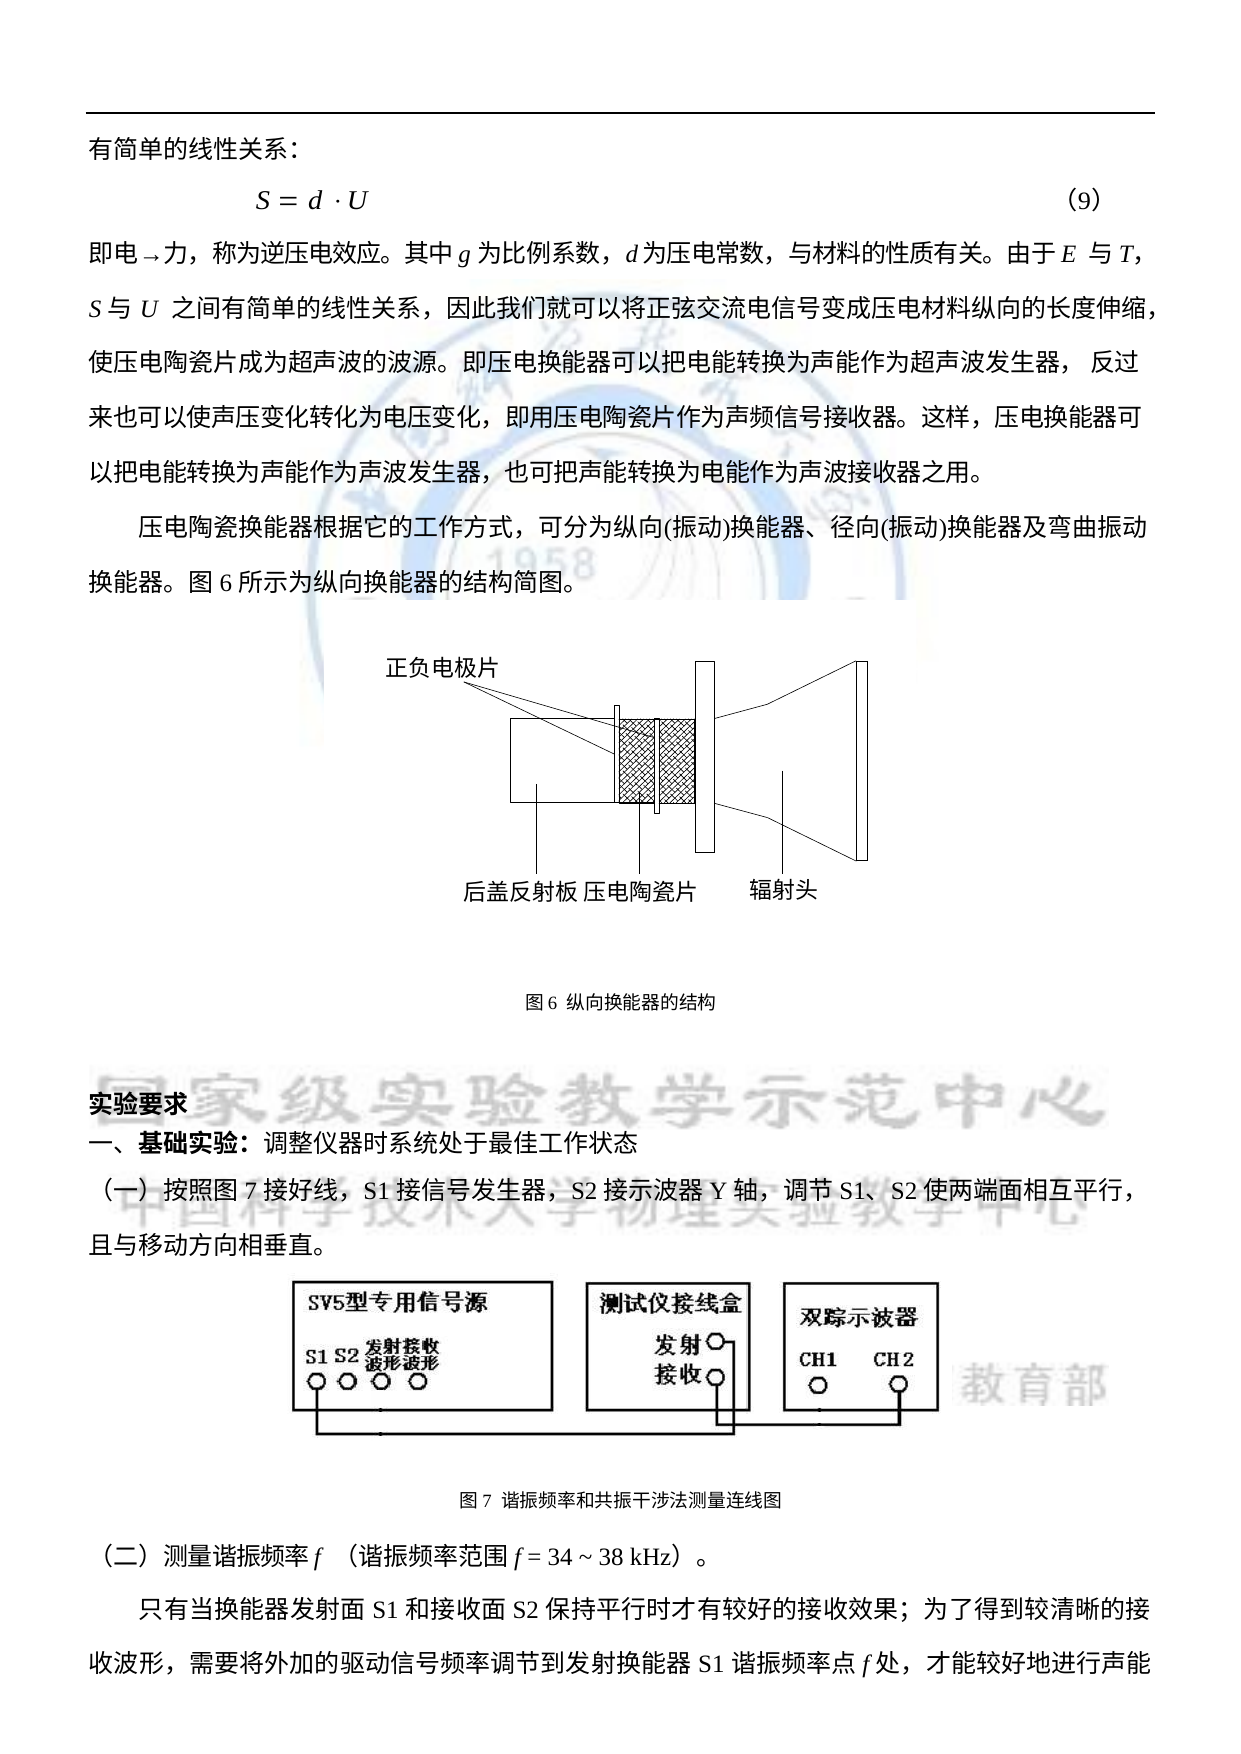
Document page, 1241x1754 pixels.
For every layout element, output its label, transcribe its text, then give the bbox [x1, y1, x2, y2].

text 一、基础实验：调整仪器时系统处于最佳工作状态 [89, 1123, 1178, 1159]
text 图 7 谐振频率和共振干涉法测量连线图 [77, 1486, 1164, 1513]
text （二）测量谐振频率 f （谐振频率范围 f = 34 ~ 38 kHz）。 [89, 1536, 1178, 1572]
picture [88, 1015, 1109, 1441]
text 图 6 纵向换能器的结构 [77, 988, 1164, 1015]
subtitle 实验要求 [89, 1084, 1178, 1121]
text 压电陶瓷换能器根据它的工作方式，可分为纵向(振动)换能器、径向(振动)换能器及弯曲振动换能器。图 6 所示为纵向换能器的结构简图。 [89, 507, 1152, 598]
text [89, 1589, 1152, 1680]
text （一）按照图 7 接好线，S1 接信号发生器，S2 接示波器 Y 轴，调节 S1、S2 使两端面相互平行， 且与移动方向相垂直。 [89, 1171, 1169, 1262]
text 即电→力，称为逆压电效应。其中 g 为比例系数，d 为压电常数，与材料的性质有关。由于 E 与T，S 与 U 之间有简单的线性关系，因此我们就可以将正弦交流电信号变成压电材料纵向的长度伸缩，使压电陶瓷片成为超声波的波源。即压电换能器可以把电能转换为声能作为超声波发生器， 反过来也可以使声压变化转化为电压变化，即用压电陶瓷片作为声频信号接收器。这样，压电换能器可以把电能转换为声能作为声波发生器，也可把声能转换为电能作为声波接收器之用。 [89, 233, 1164, 488]
text S  d U （9） [256, 181, 1178, 217]
picture [88, 316, 1109, 988]
text 有简单的线性关系： [89, 130, 1178, 166]
